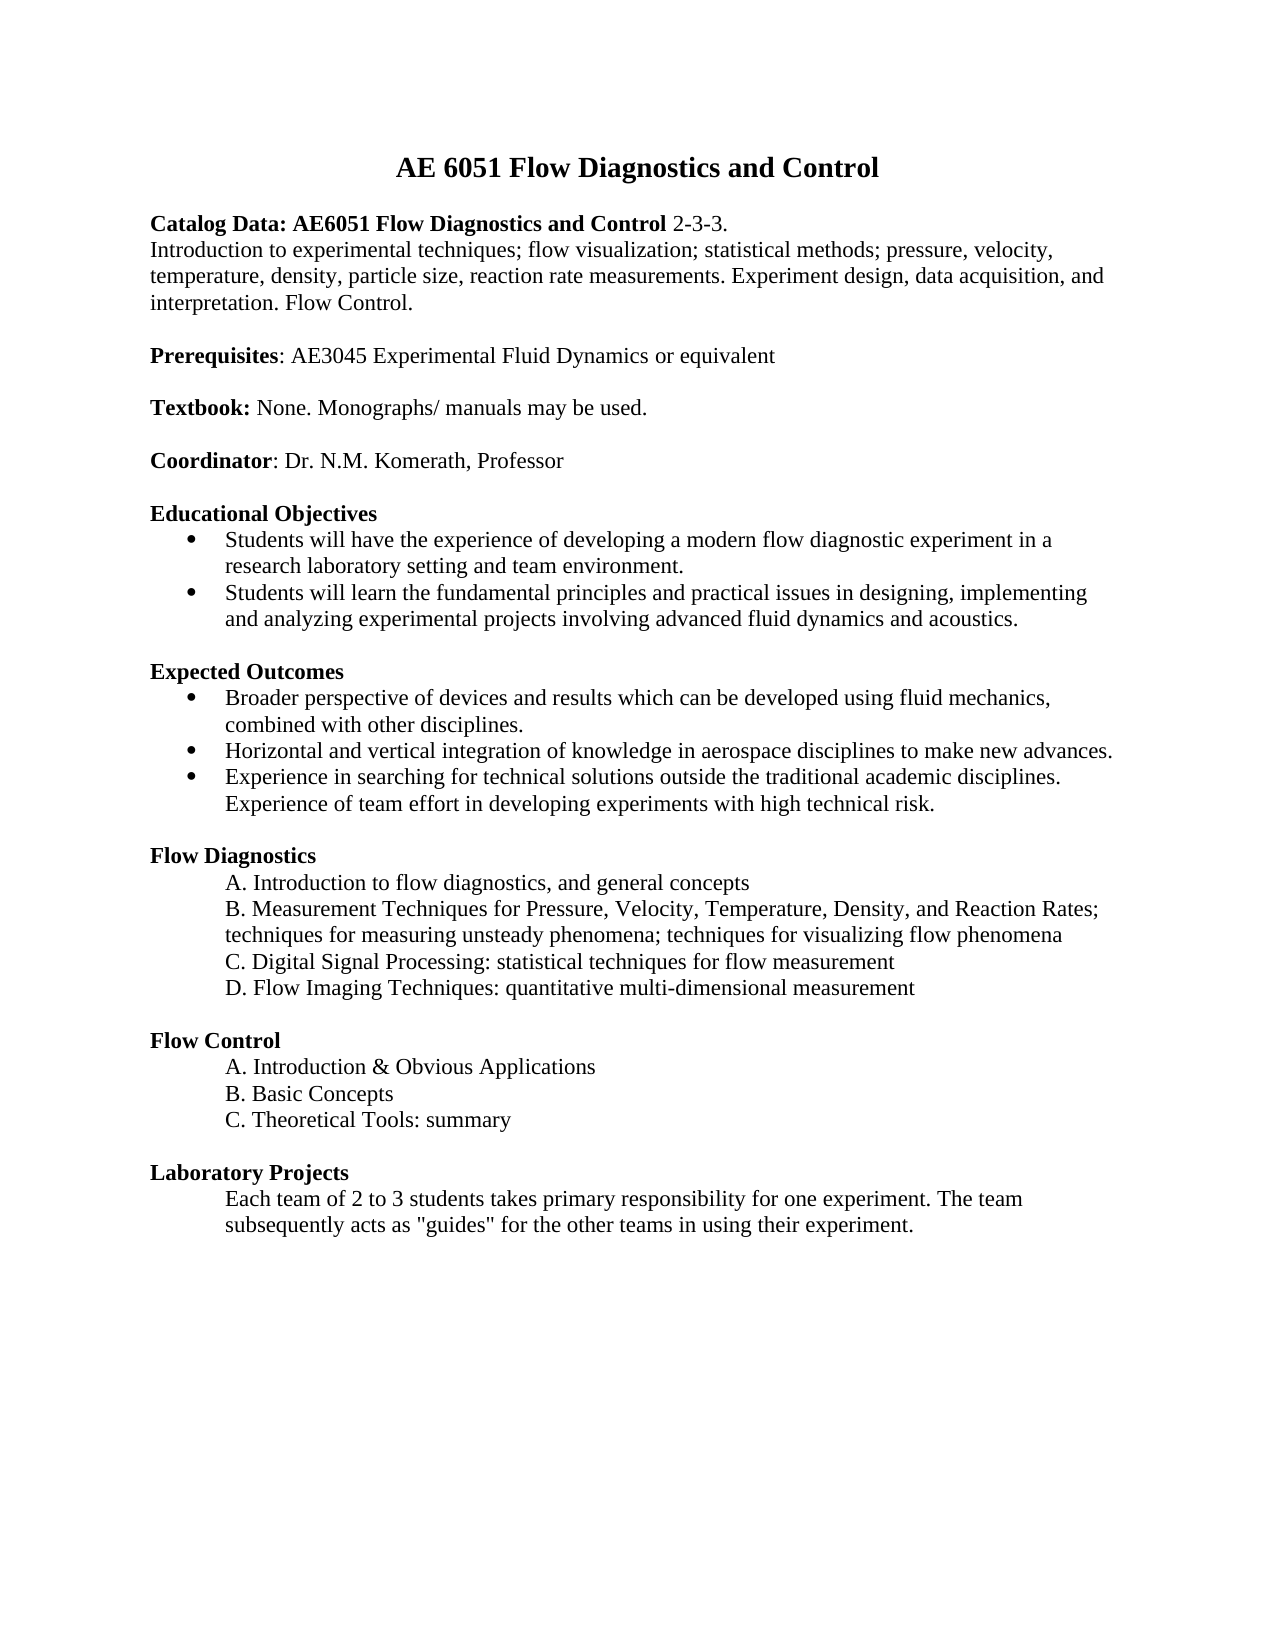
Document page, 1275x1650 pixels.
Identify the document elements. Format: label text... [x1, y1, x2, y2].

list Students will have the experience of developing a modern flow diagnostic experiment in a research laboratory setting and team environment. [187, 526, 1125, 579]
text Flow Diagnostics [150, 842, 1125, 869]
text D. Flow Imaging Techniques: quantitative multi-dimensional measurement [225, 974, 1125, 1001]
text Prerequisites: AE3045 Experimental Fluid Dynamics or equivalent [150, 342, 1125, 368]
text Expected Outcomes [150, 658, 1125, 684]
text A. Introduction to flow diagnostics, and general concepts [225, 869, 1125, 895]
text Textbook: None. Monographs/ manuals may be used. [150, 394, 1125, 421]
text A. Introduction & Obvious Applications [225, 1053, 1125, 1079]
text Educational Objectives [150, 500, 1125, 526]
list Experience in searching for technical solutions outside the traditional academic disciplines. Experience of team effort in developing experiments with high technical risk. [187, 763, 1125, 816]
text Each team of 2 to 3 students takes primary responsibility for one experiment. The team subsequently acts as "guides" for the other teams in using their experiment. [225, 1185, 1125, 1238]
list Students will learn the fundamental principles and practical issues in designing, implementing and analyzing experimental projects involving advanced fluid dynamics and acoustics. [187, 579, 1125, 632]
text B. Basic Concepts [225, 1079, 1125, 1106]
text Introduction to experimental techniques; flow visualization; statistical methods; pressure, velocity, temperature, density, particle size, reaction rate measurements. Experiment design, data acquisition, and interpretation. Flow Control. [150, 236, 1125, 315]
list Broader perspective of devices and results which can be developed using fluid mechanics, combined with other disciplines. [187, 684, 1125, 737]
text Laboratory Projects [150, 1159, 1125, 1185]
text Catalog Data: AE6051 Flow Diagnostics and Control 2-3-3. [150, 210, 1125, 236]
text C. Digital Signal Processing: statistical techniques for flow measurement [225, 948, 1125, 974]
text AE 6051 Flow Diagnostics and Control [150, 150, 1125, 183]
text Flow Control [150, 1027, 1125, 1053]
list Horizontal and vertical integration of knowledge in aerospace disciplines to make new advances. [187, 737, 1125, 763]
text B. Measurement Techniques for Pressure, Velocity, Temperature, Density, and Reaction Rates; techniques for measuring unsteady phenomena; techniques for visualizing flow phenomena [225, 895, 1125, 948]
text C. Theoretical Tools: summary [225, 1106, 1125, 1132]
text Coordinator: Dr. N.M. Komerath, Professor [150, 447, 1125, 473]
